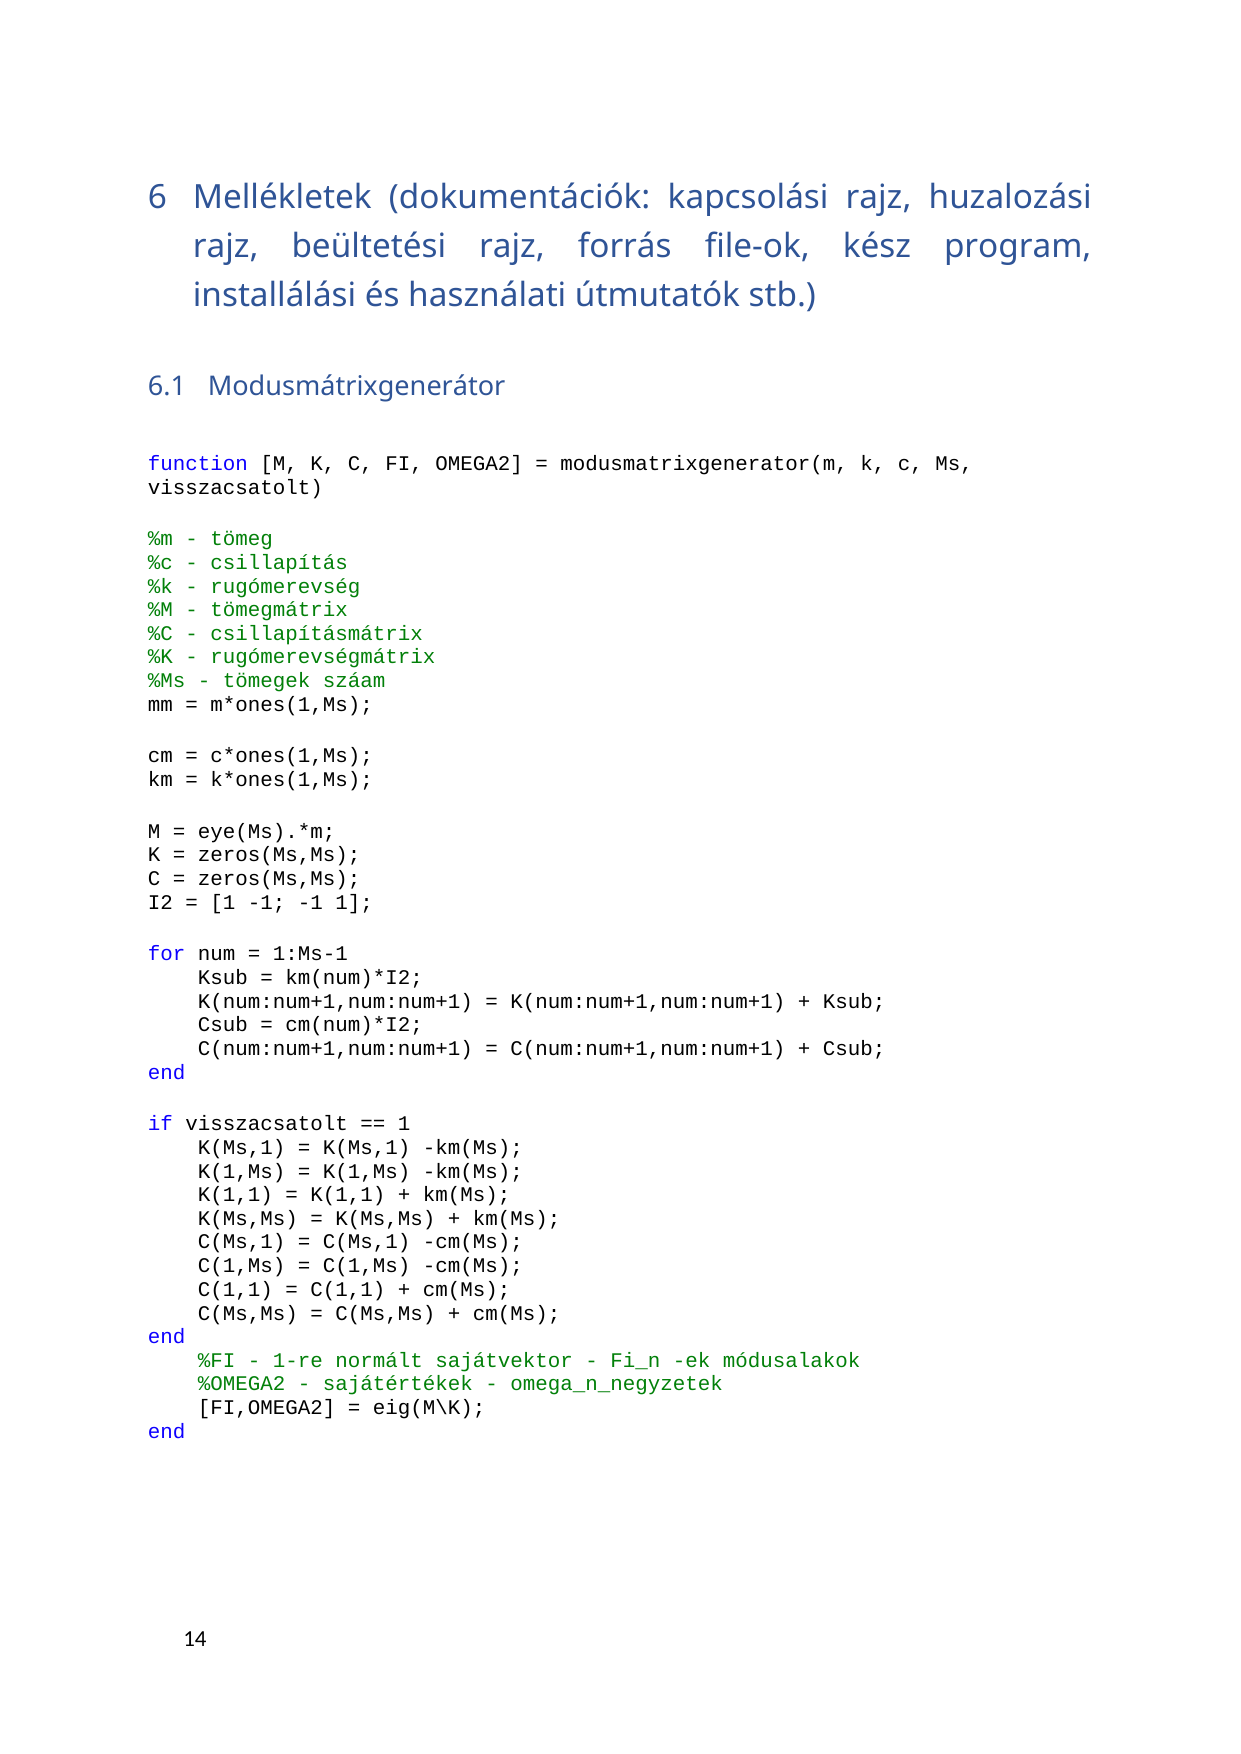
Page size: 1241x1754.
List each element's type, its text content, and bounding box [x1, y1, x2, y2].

text K(Ms,1) = K(Ms,1) -km(Ms); [148, 1137, 1093, 1161]
text %M - tömegmátrix [148, 599, 1093, 623]
text cm = c*ones(1,Ms); [148, 746, 1093, 769]
text K(num:num+1,num:num+1) = K(num:num+1,num:num+1) + Ksub; [148, 991, 1093, 1014]
text C = zeros(Ms,Ms); [148, 868, 1093, 892]
text M = eye(Ms).*m; [148, 821, 1093, 844]
text function [M, K, C, FI, OMEGA2] = modusmatrixgenerator(m, k, c, Ms, visszacsatolt) [148, 453, 1093, 500]
text %k - rugómerevség [148, 576, 1093, 599]
text C(Ms,1) = C(Ms,1) -cm(Ms); [148, 1232, 1093, 1255]
text [FI,OMEGA2] = eig(M\K); [148, 1397, 1093, 1421]
text %OMEGA2 - sajátértékek - omega_n_negyzetek [148, 1373, 1093, 1397]
text K(Ms,Ms) = K(Ms,Ms) + km(Ms); [148, 1208, 1093, 1232]
text for num = 1:Ms-1 [148, 943, 1093, 967]
text %C - csillapításmátrix [148, 623, 1093, 647]
text I2 = [1 -1; -1 1]; [148, 892, 1093, 915]
text C(Ms,Ms) = C(Ms,Ms) + cm(Ms); [148, 1302, 1093, 1326]
text km = k*ones(1,Ms); [148, 769, 1093, 793]
text %c - csillapítás [148, 552, 1093, 576]
text C(1,Ms) = C(1,Ms) -cm(Ms); [148, 1255, 1093, 1279]
text K = zeros(Ms,Ms); [148, 844, 1093, 868]
text mm = m*ones(1,Ms); [148, 694, 1093, 717]
text K(1,Ms) = K(1,Ms) -km(Ms); [148, 1161, 1093, 1184]
subtitle Modusmátrixgenerátor [148, 366, 1093, 403]
text %K - rugómerevségmátrix [148, 647, 1093, 670]
text end [148, 1326, 1093, 1350]
text if visszacsatolt == 1 [148, 1113, 1093, 1137]
text %Ms - tömegek száam [148, 670, 1093, 694]
text end [148, 1062, 1093, 1085]
text Csub = cm(num)*I2; [148, 1014, 1093, 1038]
subtitle Mellékletek (dokumentációk: kapcsolási rajz, huzalozási rajz, beültetési rajz, forrás file-ok, kész program, installálási és használati útmutatók stb.) [148, 173, 1093, 316]
text %m - tömeg [148, 528, 1093, 552]
text C(num:num+1,num:num+1) = C(num:num+1,num:num+1) + Csub; [148, 1038, 1093, 1062]
text end [148, 1421, 1093, 1444]
text Ksub = km(num)*I2; [148, 967, 1093, 991]
text K(1,1) = K(1,1) + km(Ms); [148, 1184, 1093, 1208]
text C(1,1) = C(1,1) + cm(Ms); [148, 1279, 1093, 1302]
text %FI - 1-re normált sajátvektor - Fi_n -ek módusalakok [148, 1350, 1093, 1373]
